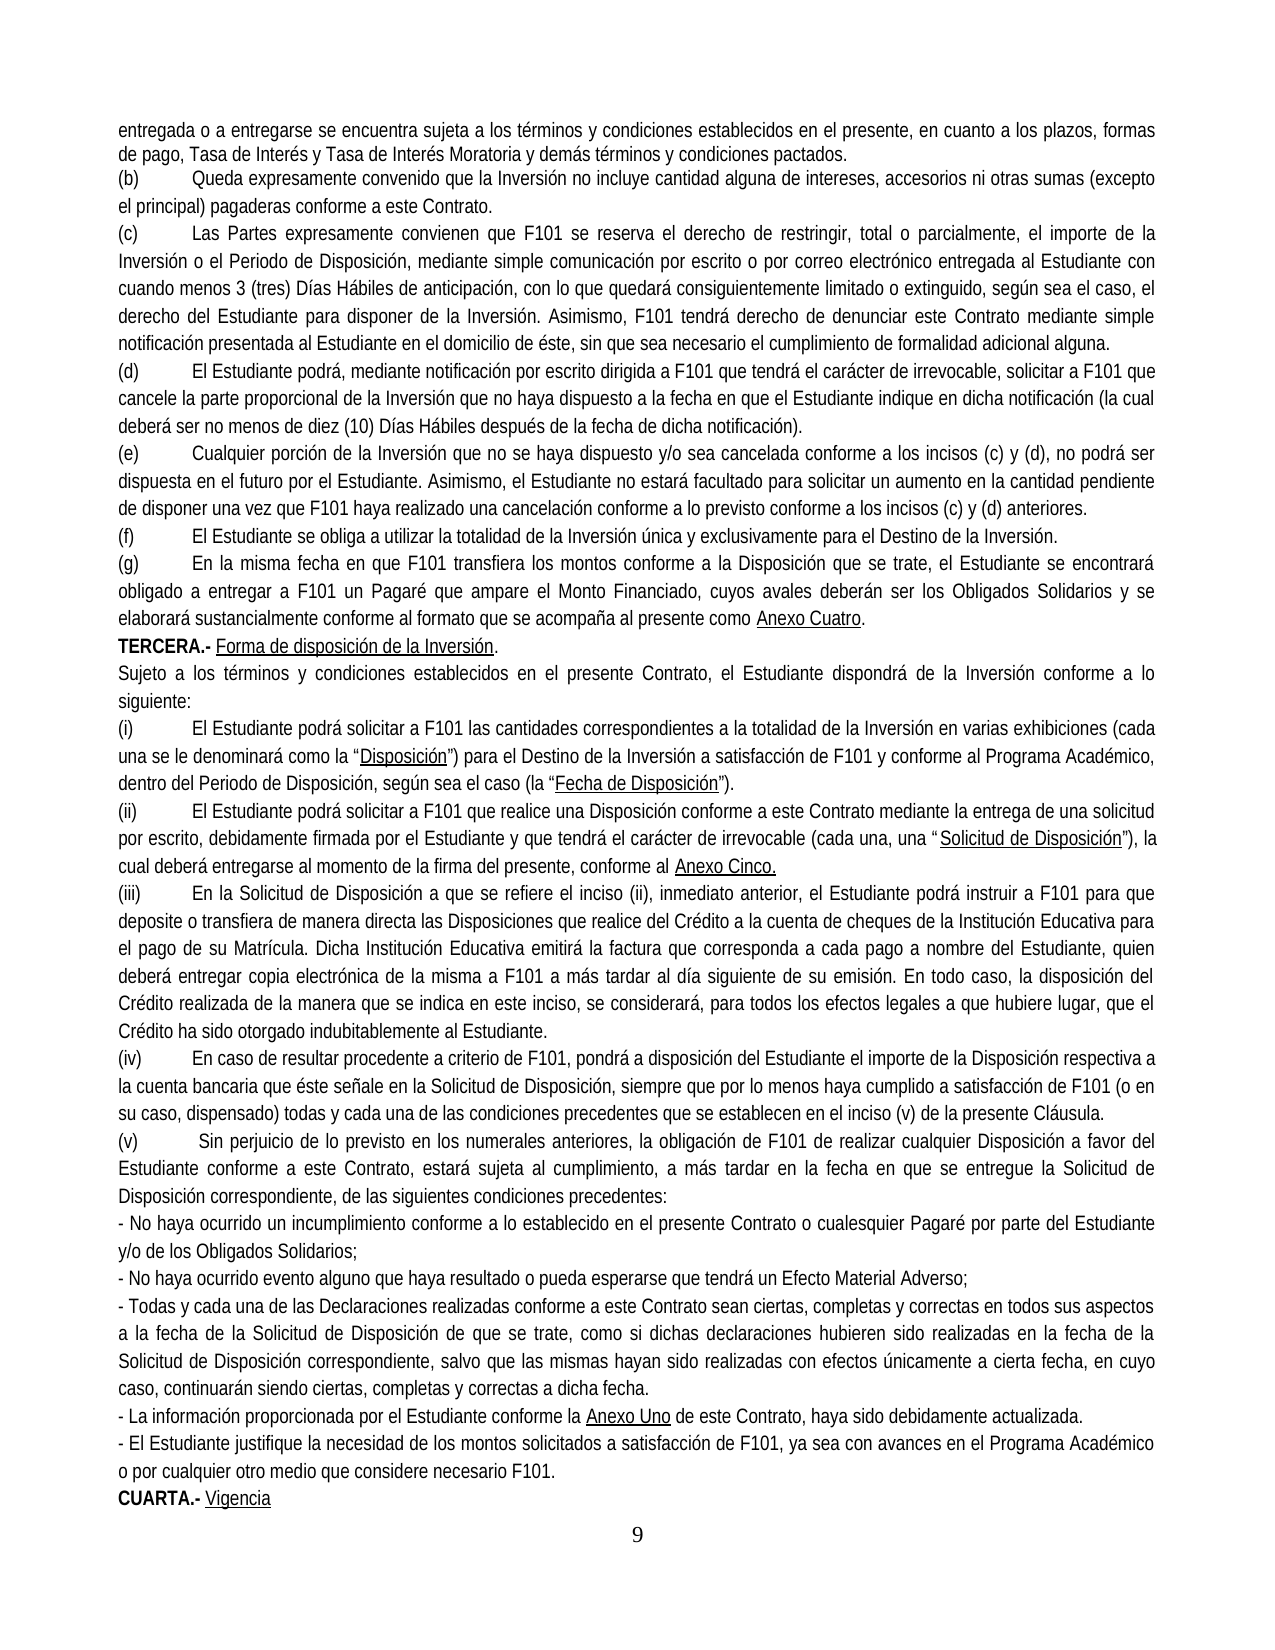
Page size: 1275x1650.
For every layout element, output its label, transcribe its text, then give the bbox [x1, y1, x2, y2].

text - No haya ocurrido evento alguno que haya resultado o pueda esperarse que tendrá un Efecto Material Adverso; [118, 1266, 1157, 1290]
text (iii) En la Solicitud de Disposición a que se refiere el inciso (ii), inmediato anterior, el Estudiante podrá instruir a F101 para que deposite o transfiera de manera directa las Disposiciones que realice del Crédito a la cuenta de cheques de la Institución Educativa para el pago de su Matrícula. Dicha Institución Educativa emitirá la factura que corresponda a cada pago a nombre del Estudiante, quien deberá entregar copia electrónica de la misma a F101 a más tardar al día siguiente de su emisión. En todo caso, la disposición del Crédito realizada de la manera que se indica en este inciso, se considerará, para todos los efectos legales a que hubiere lugar, que el Crédito ha sido otorgado indubitablemente al Estudiante. [118, 881, 1157, 1042]
text (iv) En caso de resultar procedente a criterio de F101, pondrá a disposición del Estudiante el importe de la Disposición respectiva a la cuenta bancaria que éste señale en la Solicitud de Disposición, siempre que por lo menos haya cumplido a satisfacción de F101 (o en su caso, dispensado) todas y cada una de las condiciones precedentes que se establecen en el inciso (v) de la presente Cláusula. [118, 1046, 1157, 1125]
text Sujeto a los términos y condiciones establecidos en el presente Contrato, el Estudiante dispondrá de la Inversión conforme a lo siguiente: [118, 661, 1157, 712]
text TERCERA.- Forma de disposición de la Inversión. [118, 633, 1157, 657]
text (d) El Estudiante podrá, mediante notificación por escrito dirigida a F101 que tendrá el carácter de irrevocable, solicitar a F101 que cancele la parte proporcional de la Inversión que no haya dispuesto a la fecha en que el Estudiante indique en dicha notificación (la cual deberá ser no menos de diez (10) Días Hábiles después de la fecha de dicha notificación). [118, 358, 1157, 437]
text (b) Queda expresamente convenido que la Inversión no incluye cantidad alguna de intereses, accesorios ni otras sumas (excepto el principal) pagaderas conforme a este Contrato. [118, 166, 1157, 217]
text (i) El Estudiante podrá solicitar a F101 las cantidades correspondientes a la totalidad de la Inversión en varias exhibiciones (cada una se le denominará como la “Disposición”) para el Destino de la Inversión a satisfacción de F101 y conforme al Programa Académico, dentro del Periodo de Disposición, según sea el caso (la “Fecha de Disposición”). [118, 716, 1157, 795]
text (ii) El Estudiante podrá solicitar a F101 que realice una Disposición conforme a este Contrato mediante la entrega de una solicitud por escrito, debidamente firmada por el Estudiante y que tendrá el carácter de irrevocable (cada una, una “Solicitud de Disposición”), la cual deberá entregarse al momento de la firma del presente, conforme al Anexo Cinco. [118, 798, 1157, 877]
text (f) El Estudiante se obliga a utilizar la totalidad de la Inversión única y exclusivamente para el Destino de la Inversión. [118, 523, 1157, 547]
text (c) Las Partes expresamente convienen que F101 se reserva el derecho de restringir, total o parcialmente, el importe de la Inversión o el Periodo de Disposición, mediante simple comunicación por escrito o por correo electrónico entregada al Estudiante con cuando menos 3 (tres) Días Hábiles de anticipación, con lo que quedará consiguientemente limitado o extinguido, según sea el caso, el derecho del Estudiante para disponer de la Inversión. Asimismo, F101 tendrá derecho de denunciar este Contrato mediante simple notificación presentada al Estudiante en el domicilio de éste, sin que sea necesario el cumplimiento de formalidad adicional alguna. [118, 221, 1157, 355]
text - No haya ocurrido un incumplimiento conforme a lo establecido en el presente Contrato o cualesquier Pagaré por parte del Estudiante y/o de los Obligados Solidarios; [118, 1211, 1157, 1262]
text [118, 118, 1157, 166]
text - La información proporcionada por el Estudiante conforme la Anexo Uno de este Contrato, haya sido debidamente actualizada. [118, 1403, 1157, 1427]
text - Todas y cada una de las Declaraciones realizadas conforme a este Contrato sean ciertas, completas y correctas en todos sus aspectos a la fecha de la Solicitud de Disposición de que se trate, como si dichas declaraciones hubieren sido realizadas en la fecha de la Solicitud de Disposición correspondiente, salvo que las mismas hayan sido realizadas con efectos únicamente a cierta fecha, en cuyo caso, continuarán siendo ciertas, completas y correctas a dicha fecha. [118, 1293, 1157, 1400]
text CUARTA.- Vigencia [118, 1486, 1157, 1510]
text (v) Sin perjuicio de lo previsto en los numerales anteriores, la obligación de F101 de realizar cualquier Disposición a favor del Estudiante conforme a este Contrato, estará sujeta al cumplimiento, a más tardar en la fecha en que se entregue la Solicitud de Disposición correspondiente, de las siguientes condiciones precedentes: [118, 1128, 1157, 1207]
text (e) Cualquier porción de la Inversión que no se haya dispuesto y/o sea cancelada conforme a los incisos (c) y (d), no podrá ser dispuesta en el futuro por el Estudiante. Asimismo, el Estudiante no estará facultado para solicitar un aumento en la cantidad pendiente de disponer una vez que F101 haya realizado una cancelación conforme a lo previsto conforme a los incisos (c) y (d) anteriores. [118, 441, 1157, 520]
text - El Estudiante justifique la necesidad de los montos solicitados a satisfacción de F101, ya sea con avances en el Programa Académico o por cualquier otro medio que considere necesario F101. [118, 1431, 1157, 1482]
text (g) En la misma fecha en que F101 transfiera los montos conforme a la Disposición que se trate, el Estudiante se encontrará obligado a entregar a F101 un Pagaré que ampare el Monto Financiado, cuyos avales deberán ser los Obligados Solidarios y se elaborará sustancialmente conforme al formato que se acompaña al presente como Anexo Cuatro. [118, 551, 1157, 630]
